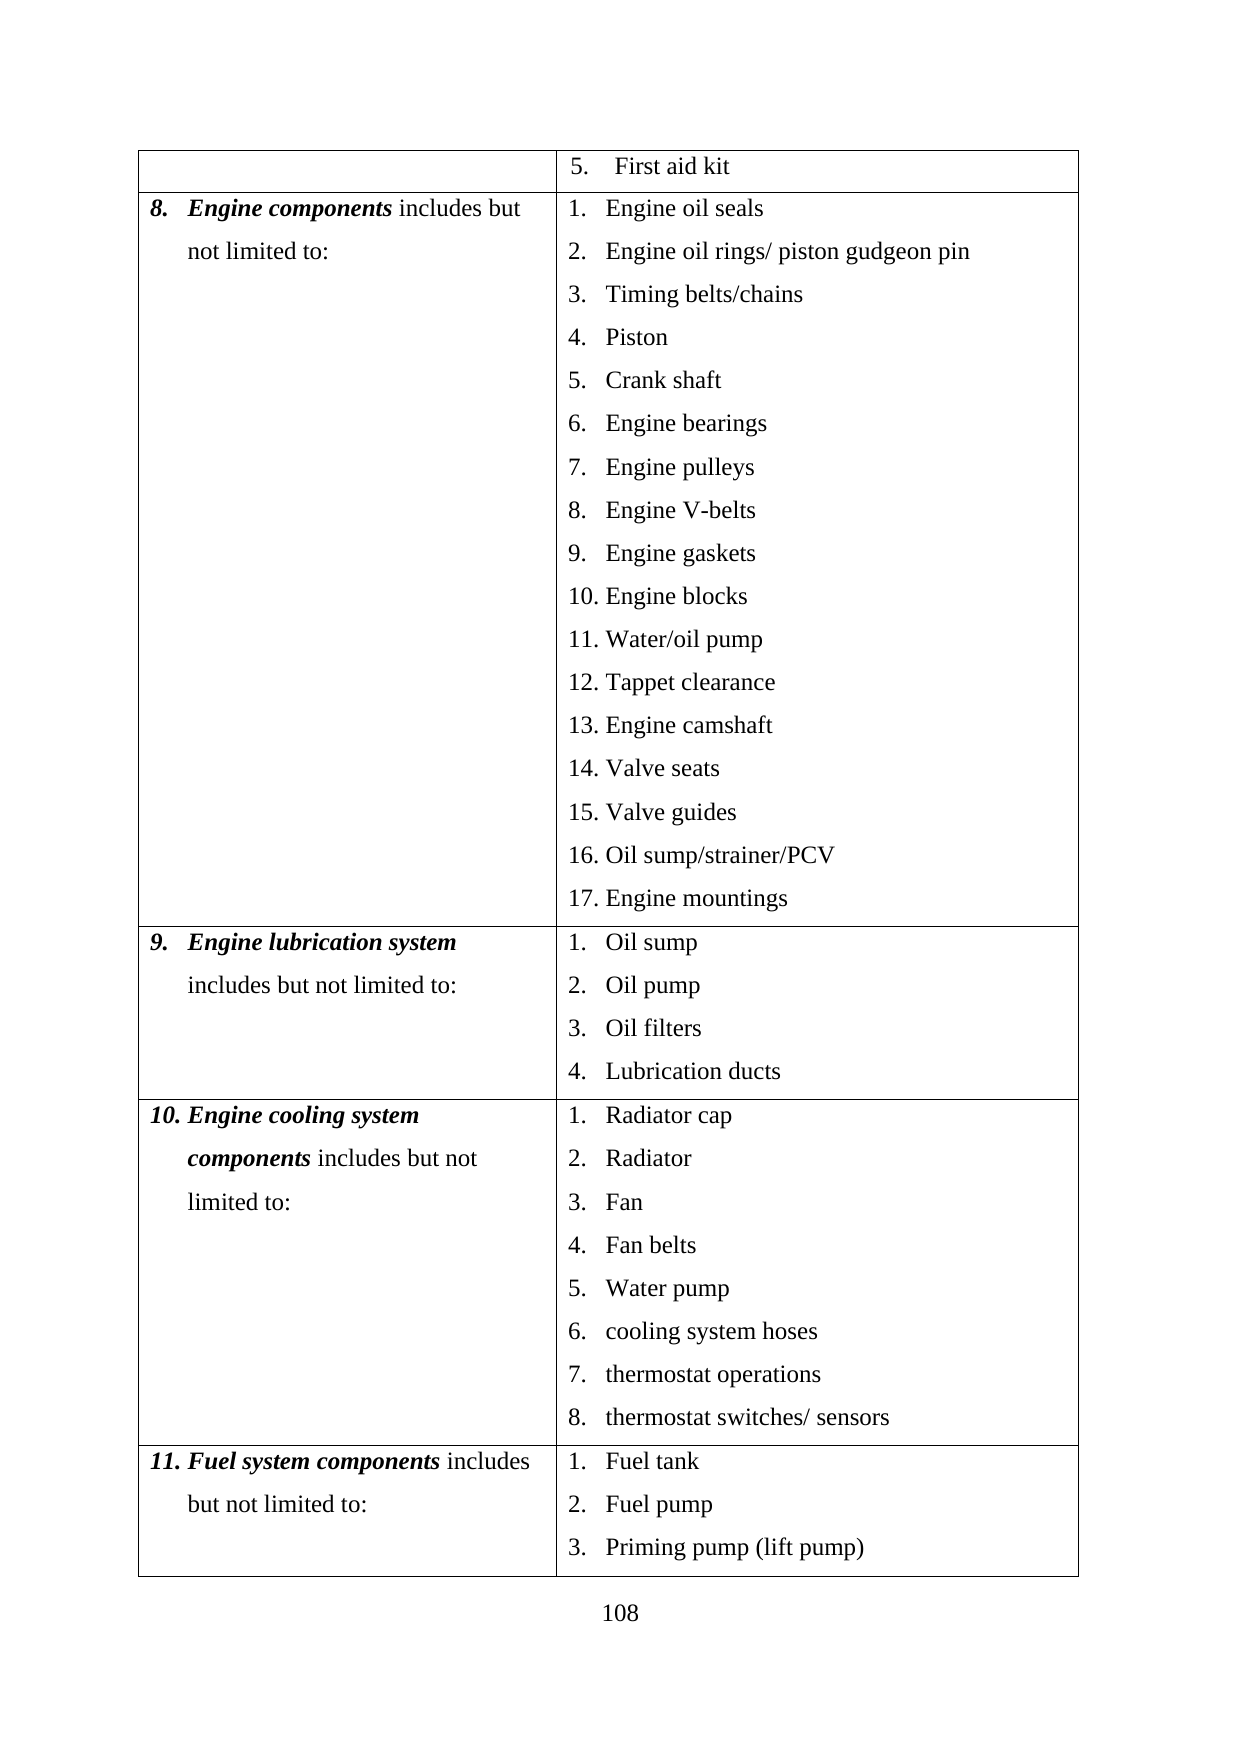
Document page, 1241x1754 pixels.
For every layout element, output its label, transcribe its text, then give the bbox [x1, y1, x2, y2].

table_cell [139, 1446, 556, 1576]
table_cell Radiator cap Radiator Fan Fan belts Water pump cooling system hoses thermostat operations thermostat switches/ sensors [557, 1100, 1078, 1445]
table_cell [139, 151, 556, 192]
table_cell Engine components includes but not limited to: [139, 193, 556, 926]
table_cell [557, 151, 1078, 192]
table_cell Oil sump Oil pump Oil filters Lubrication ducts [557, 927, 1078, 1099]
table_cell Engine cooling system components includes but not limited to: [139, 1100, 556, 1445]
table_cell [557, 1446, 1078, 1576]
table_cell Engine lubrication system includes but not limited to: [139, 927, 556, 1099]
table_cell Engine oil seals Engine oil rings/ piston gudgeon pin Timing belts/chains Piston Crank shaft Engine bearings Engine pulleys Engine V-belts Engine gaskets Engine blocks Water/oil pump Tappet clearance Engine camshaft Valve seats Valve guides Oil sump/strainer/PCV Engine mountings [557, 193, 1078, 926]
